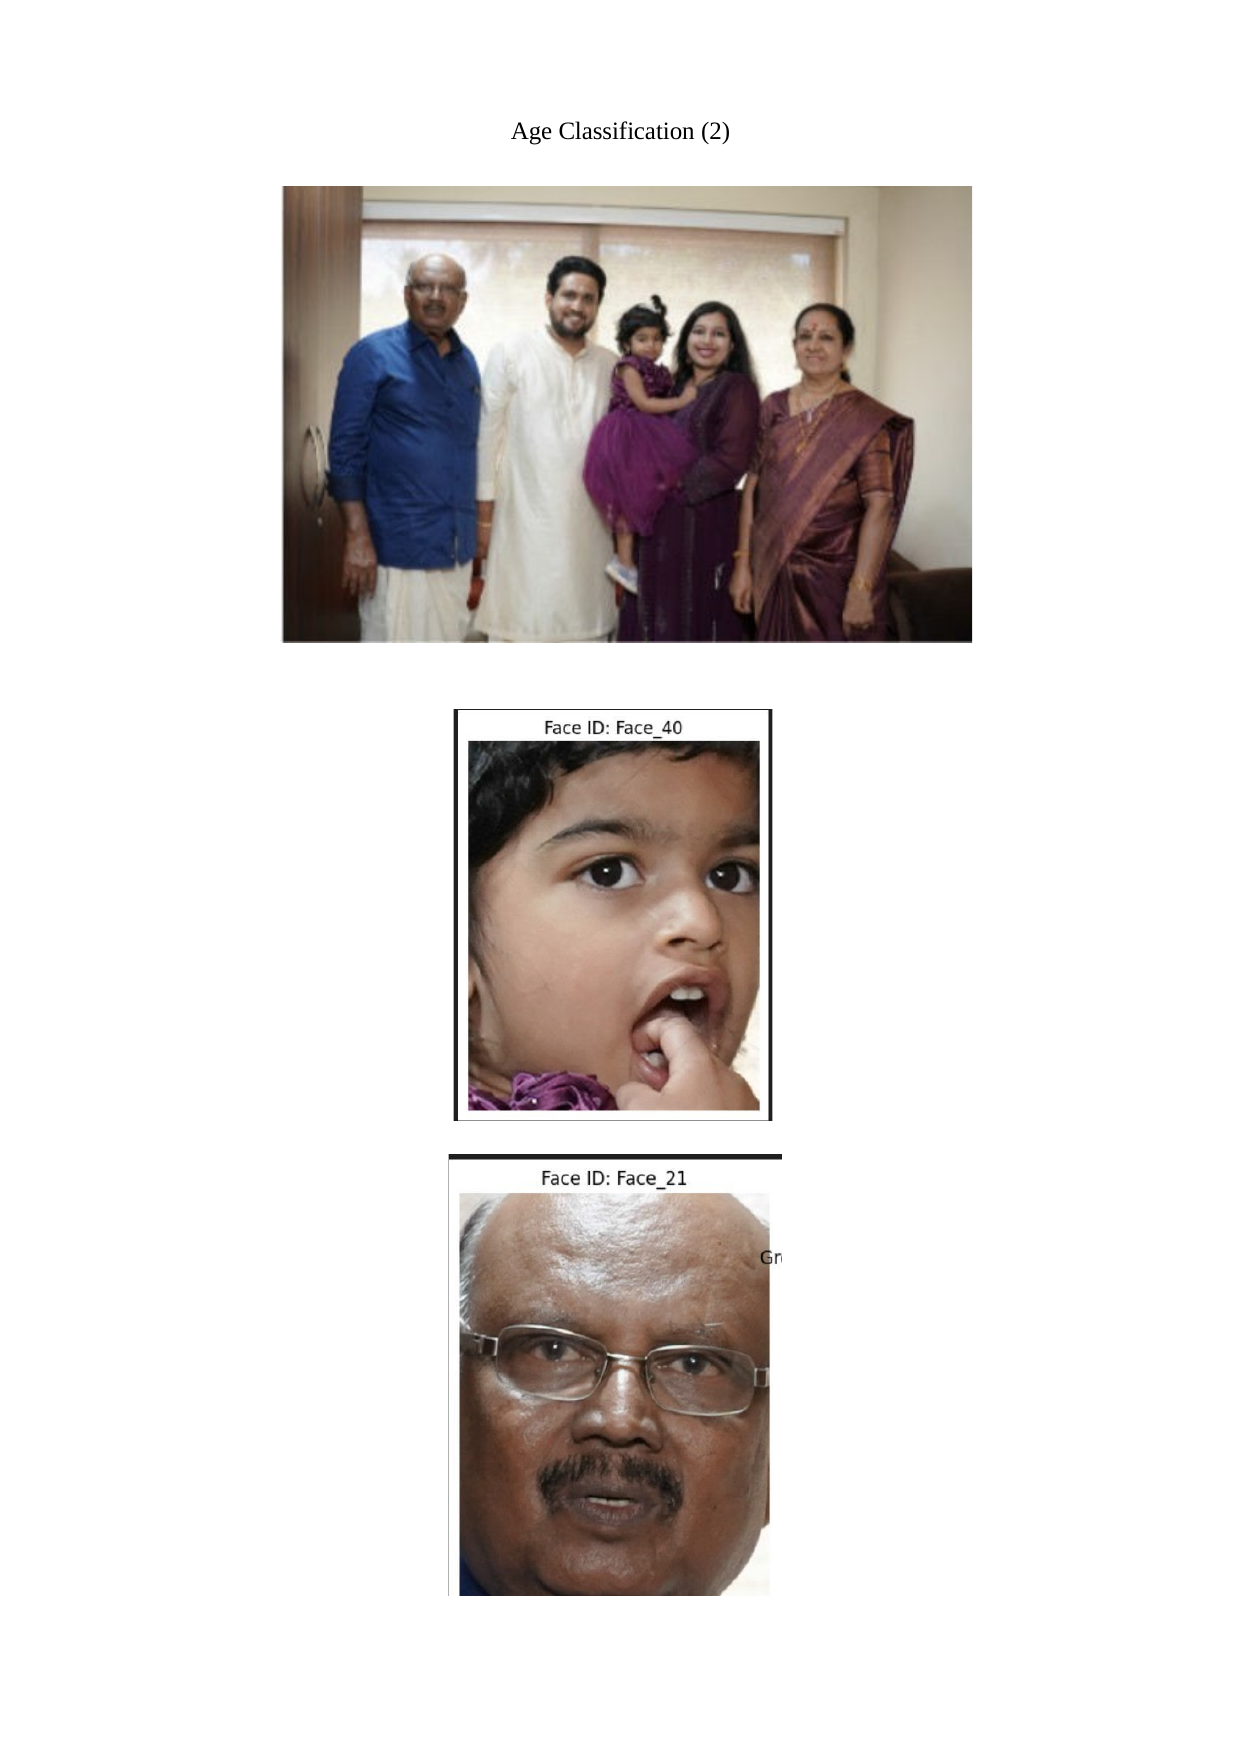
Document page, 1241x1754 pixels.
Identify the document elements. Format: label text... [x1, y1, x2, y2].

picture [279, 186, 973, 643]
picture [448, 1154, 782, 1596]
picture [453, 709, 773, 1121]
text Age Classification (2) [509, 116, 731, 145]
